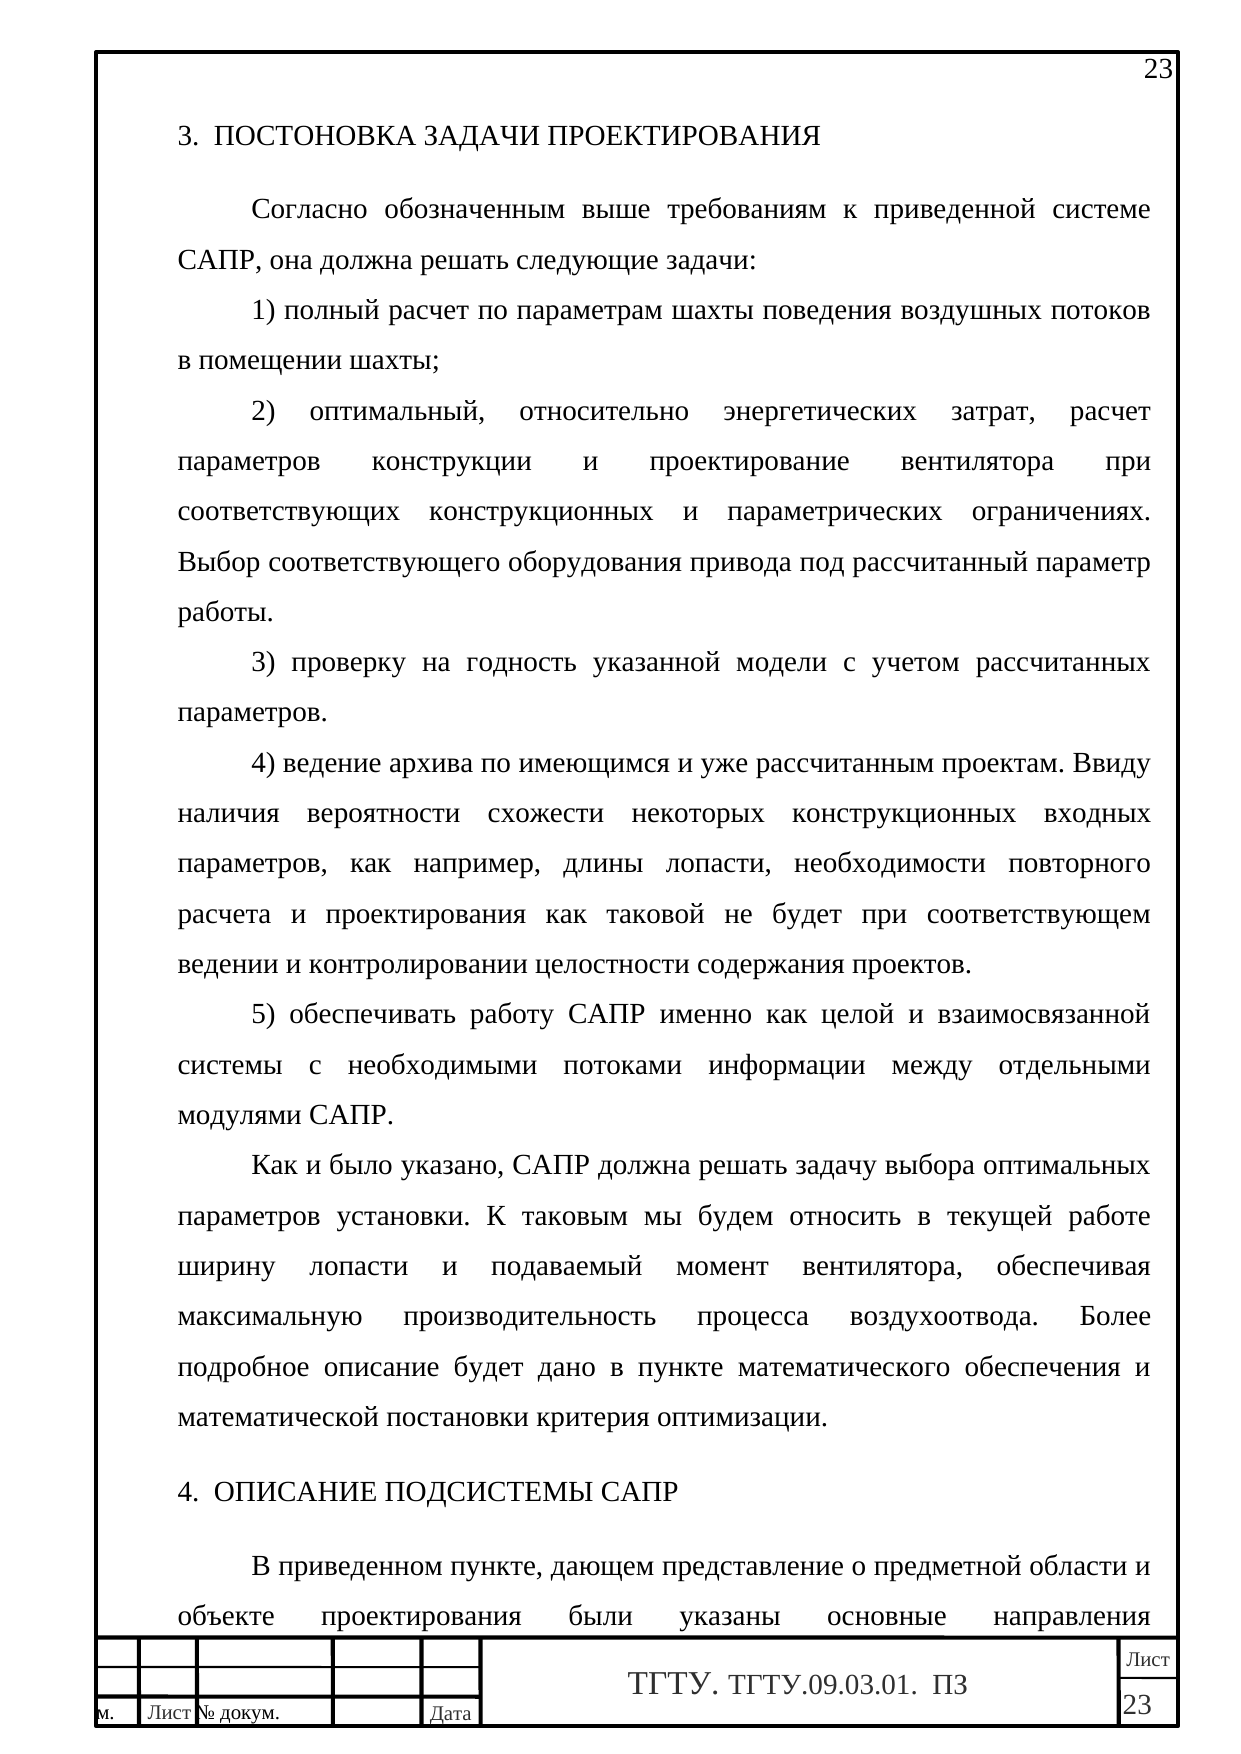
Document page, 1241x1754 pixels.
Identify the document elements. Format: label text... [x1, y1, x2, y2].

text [177, 1548, 1152, 1631]
text Согласно обозначенным выше требованиям к приведенной системе САПР, она должна решать следующие задачи: [177, 191, 1152, 275]
text Как и было указано, САПР должна решать задачу выбора оптимальных параметров установки. К таковым мы будем относить в текущей работе ширину лопасти и подаваемый момент вентилятора, обеспечивая максимальную производительность процесса воздухоотвода. Более подробное описание будет дано в пункте математического обеспечения и математической постановки критерия оптимизации. [177, 1147, 1152, 1432]
text 3) проверку на годность указанной модели с учетом рассчитанных параметров. [177, 644, 1152, 728]
subtitle 4. ОПИСАНИЕ ПОДСИСТЕМЫ САПР [177, 1474, 1152, 1508]
text 5) обеспечивать работу САПР именно как целой и взаимосвязанной системы с необходимыми потоками информации между отдельными модулями САПР. [177, 996, 1152, 1131]
text 2) оптимальный, относительно энергетических затрат, расчет параметров конструкции и проектирование вентилятора при соответствующих конструкционных и параметрических ограничениях. Выбор соответствующего оборудования привода под рассчитанный параметр работы. [177, 393, 1152, 627]
subtitle 3. ПОСТОНОВКА ЗАДАЧИ ПРОЕКТИРОВАНИЯ [177, 118, 1152, 152]
text 4) ведение архива по имеющимся и уже рассчитанным проектам. Ввиду наличия вероятности схожести некоторых конструкционных входных параметров, как например, длины лопасти, необходимости повторного расчета и проектирования как таковой не будет при соответствующем ведении и контролировании целостности содержания проектов. [177, 745, 1152, 980]
text 1) полный расчет по параметрам шахты поведения воздушных потоков в помещении шахты; [177, 292, 1152, 376]
